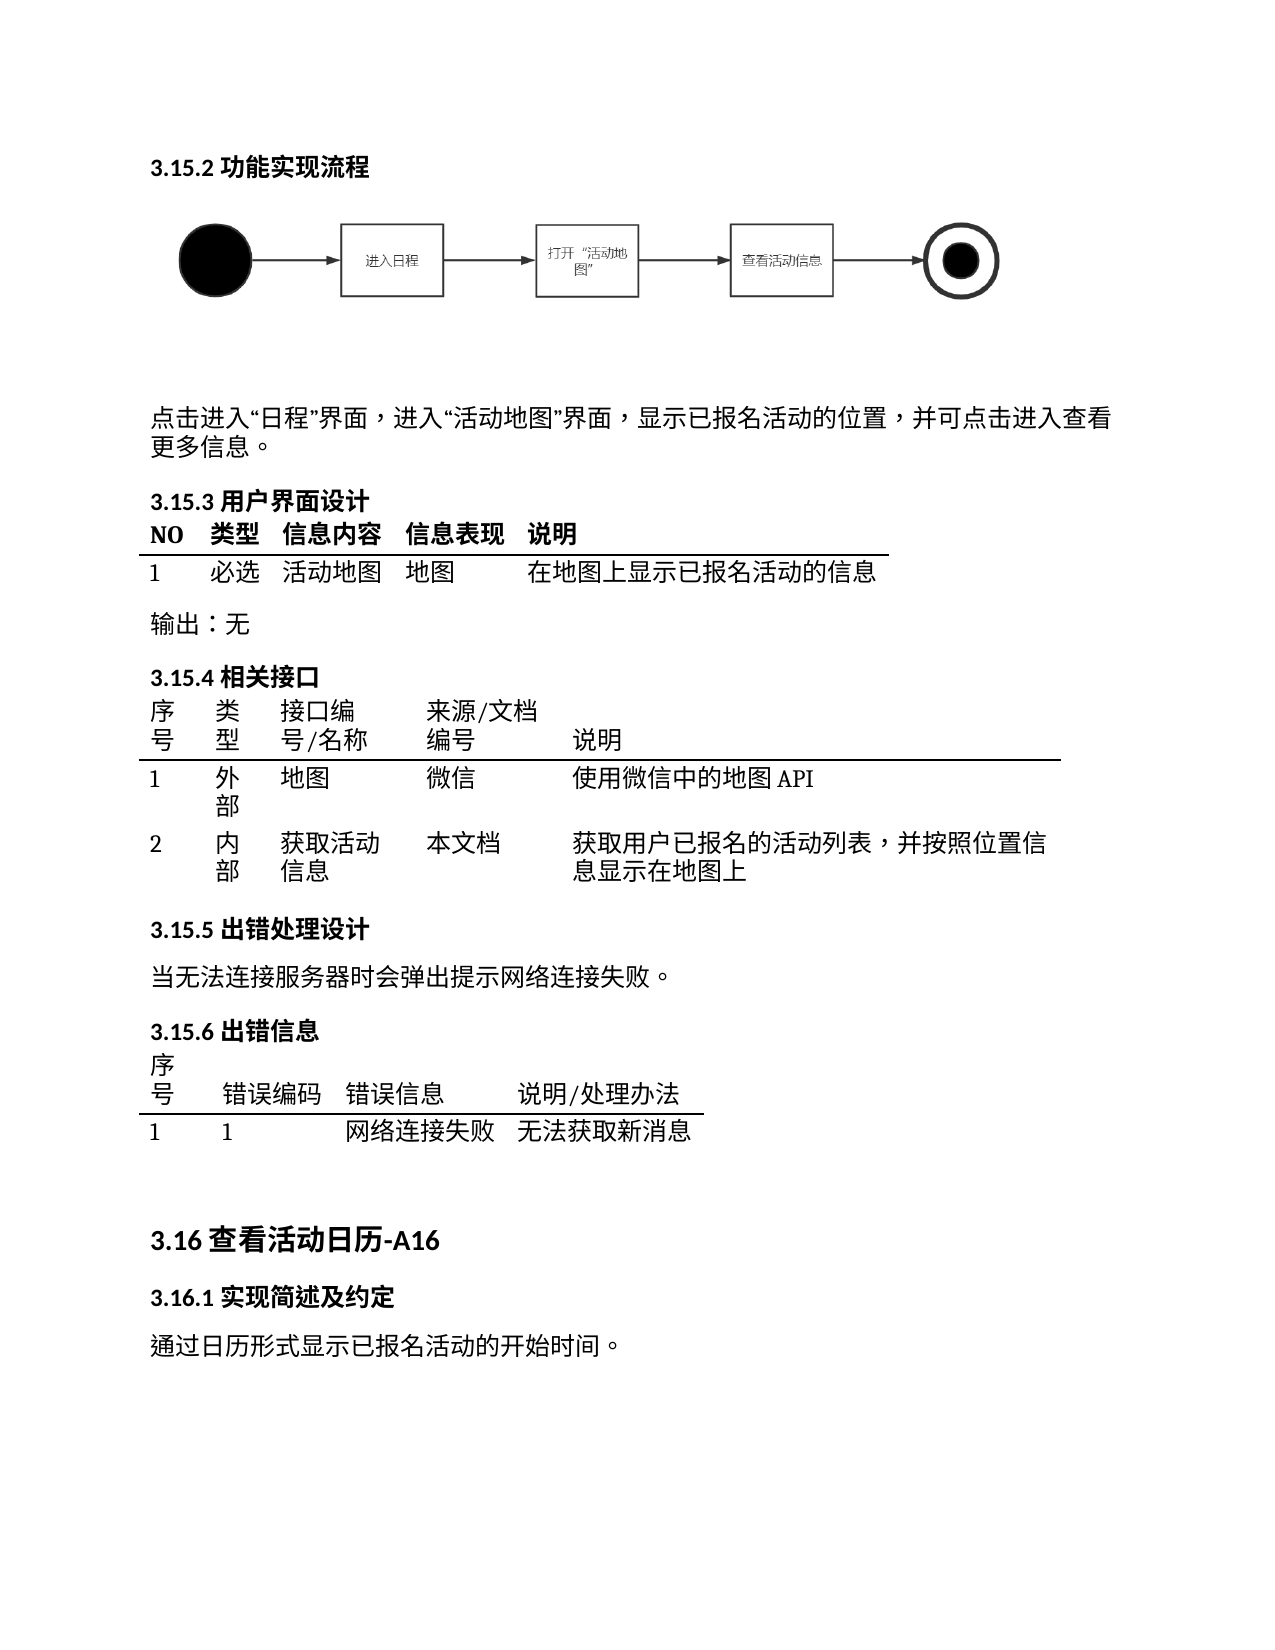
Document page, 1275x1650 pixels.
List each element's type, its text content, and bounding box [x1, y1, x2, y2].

picture [150, 184, 1025, 337]
table_cell 地图 [394, 556, 516, 592]
table_header NO [139, 518, 198, 554]
table_cell 1 [139, 1115, 211, 1151]
table_header 接口编号/名称 [269, 694, 415, 759]
table_header 说明 [561, 694, 1061, 759]
table_header 序号 [139, 694, 204, 759]
text 点击进入“日程”界面，进入“活动地图”界面，显示已报名活动的位置，并可点击进入查看更多信息。 [150, 405, 1125, 463]
subtitle 3.15.6 出错信息 [150, 1014, 1125, 1048]
table_header 错误编码 [211, 1048, 334, 1113]
table_cell 地图 [269, 761, 415, 826]
subtitle 3.16 查看活动日历-A16 [150, 1219, 1125, 1259]
subtitle 3.15.2 功能实现流程 [150, 150, 1125, 184]
subtitle 3.15.5 出错处理设计 [150, 912, 1125, 946]
table_header 类型 [199, 518, 271, 554]
table_header 序号 [139, 1048, 211, 1113]
table_header 类型 [204, 694, 269, 759]
table_cell 在地图上显示已报名活动的信息 [516, 556, 889, 592]
table_cell 1 [139, 761, 204, 826]
table_header 错误信息 [334, 1048, 506, 1113]
table_cell 无法获取新消息 [506, 1115, 704, 1151]
table_cell 2 [139, 826, 204, 891]
table_cell 微信 [415, 761, 561, 826]
table_cell 1 [139, 556, 198, 592]
table_header 信息内容 [271, 518, 394, 554]
subtitle 3.15.4 相关接口 [150, 660, 1125, 694]
table_cell 1 [211, 1115, 334, 1151]
table_cell 获取用户已报名的活动列表，并按照位置信息显示在地图上 [561, 826, 1061, 891]
table_cell 获取活动信息 [269, 826, 415, 891]
table_cell 必选 [199, 556, 271, 592]
text 当无法连接服务器时会弹出提示网络连接失败。 [150, 964, 1125, 993]
table_header 说明 [516, 518, 889, 554]
text 输出：无 [150, 611, 1125, 639]
subtitle 3.15.3 用户界面设计 [150, 484, 1125, 518]
table_header 信息表现 [394, 518, 516, 554]
table_cell 使用微信中的地图API [561, 761, 1061, 826]
table_cell 内部 [204, 826, 269, 891]
table_cell 本文档 [415, 826, 561, 891]
table_header 说明/处理办法 [506, 1048, 704, 1113]
table_header 来源/文档编号 [415, 694, 561, 759]
subtitle 3.16.1 实现简述及约定 [150, 1280, 1125, 1314]
table_cell 网络连接失败 [334, 1115, 506, 1151]
table_cell 活动地图 [271, 556, 394, 592]
table_cell 外部 [204, 761, 269, 826]
text 通过日历形式显示已报名活动的开始时间。 [150, 1332, 1125, 1361]
